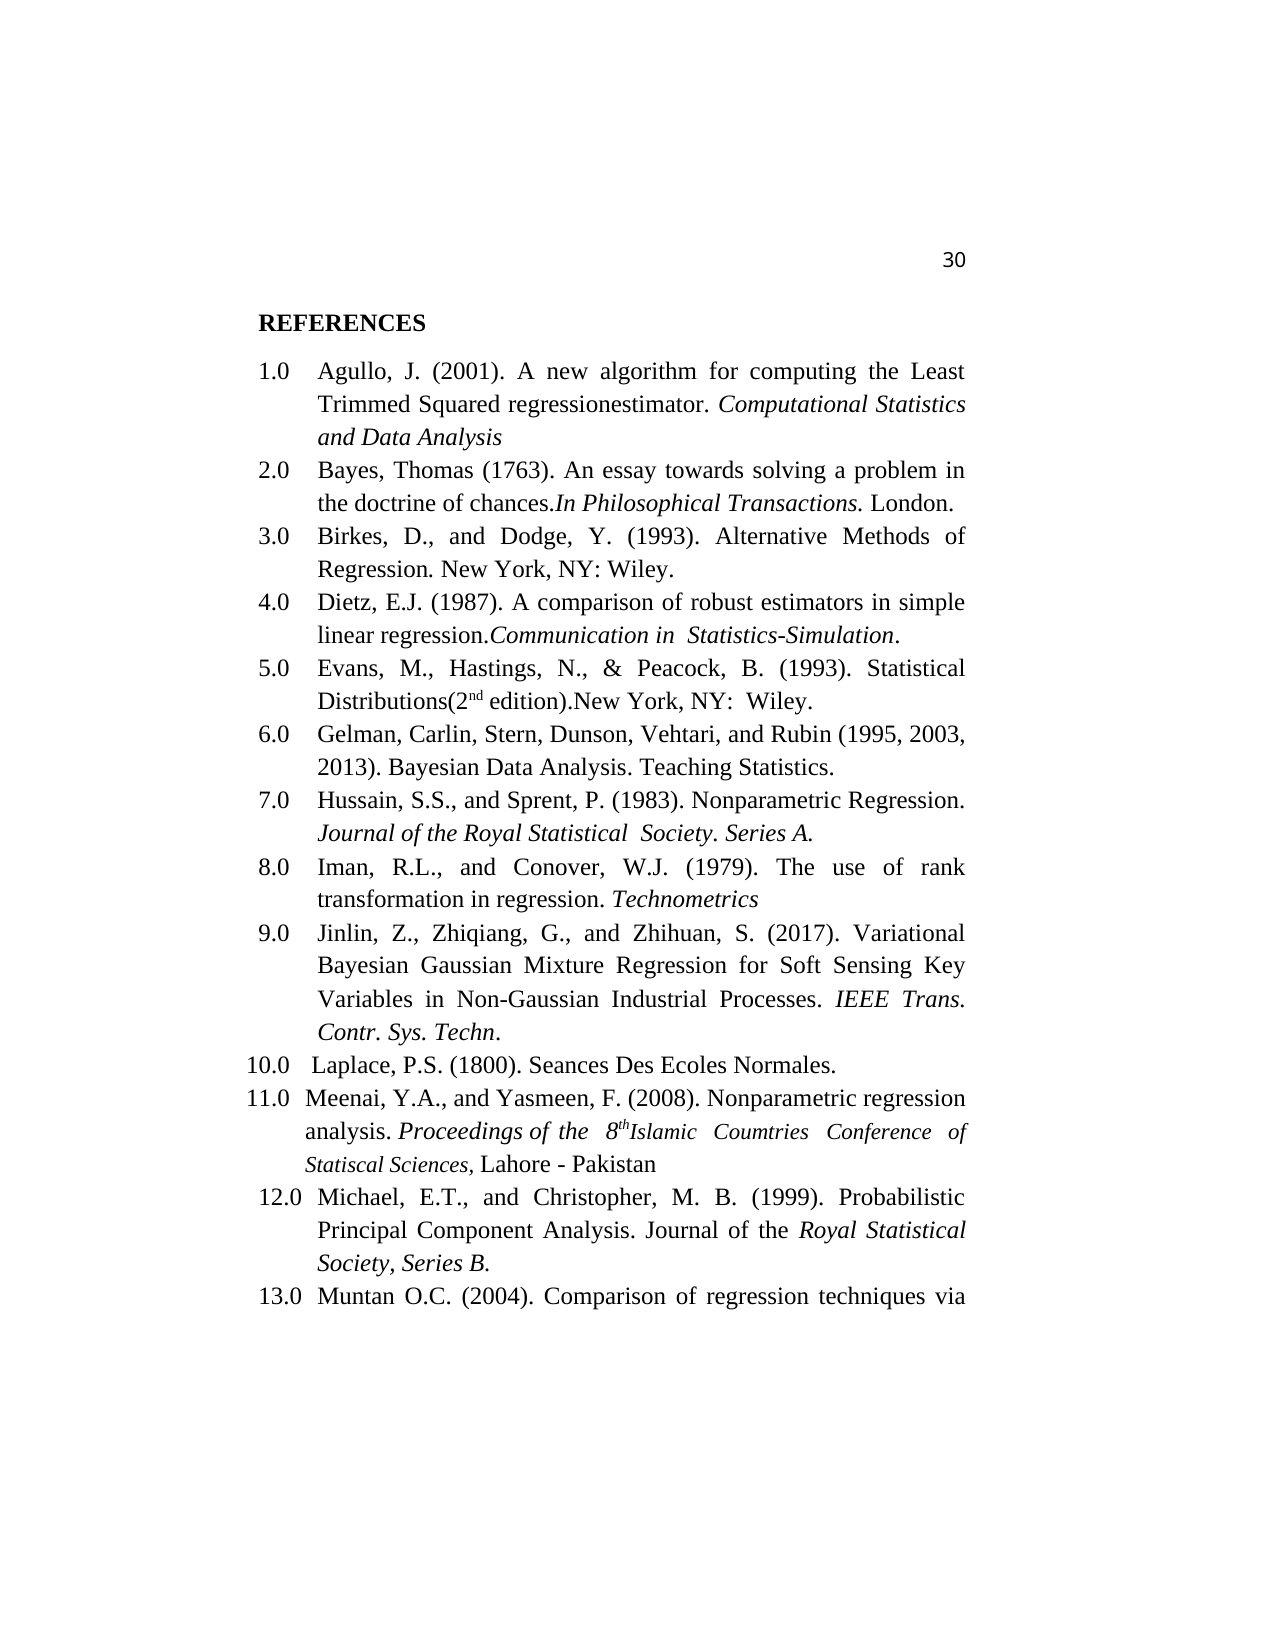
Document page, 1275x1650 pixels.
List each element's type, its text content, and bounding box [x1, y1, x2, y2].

text REFERENCES [258, 308, 964, 337]
list Dietz, E.J. (1987). A comparison of robust estimators in simple linear regression.Communication in Statistics-Simulation. [258, 587, 966, 649]
list Bayes, Thomas (1763). An essay towards solving a problem in the doctrine of chances.In Philosophical Transactions. London. [258, 455, 966, 517]
list Birkes, D., and Dodge, Y. (1993). Alternative Methods of Regression. New York, NY: Wiley. [258, 521, 966, 583]
list Evans, M., Hastings, N., & Peacock, B. (1993). Statistical Distributions(2nd edition).New York, NY: Wiley. [258, 653, 966, 715]
list Iman, R.L., and Conover, W.J. (1979). The use of rank transformation in regression. Technometrics [258, 852, 966, 913]
list Jinlin, Z., Zhiqiang, G., and Zhihuan, S. (2017). Variational Bayesian Gaussian Mixture Regression for Soft Sensing Key Variables in Non-Gaussian Industrial Processes. IEEE Trans. Contr. Sys. Techn. [258, 918, 966, 1045]
list Agullo, J. (2001). A new algorithm for computing the Least Trimmed Squared regressionestimator. Computational Statistics and Data Analysis [258, 356, 966, 451]
list Laplace, P.S. (1800). Seances Des Ecoles Normales. [246, 1050, 966, 1078]
list Meenai, Y.A., and Yasmeen, F. (2008). Nonparametric regression analysis. Proceedings of the 8thIslamic Coumtries Conference of Statiscal Sciences, Lahore - Pakistan [246, 1083, 966, 1177]
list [258, 1281, 966, 1309]
list Gelman, Carlin, Stern, Dunson, Vehtari, and Rubin (1995, 2003, 2013). Bayesian Data Analysis. Teaching Statistics. [258, 719, 966, 781]
list Hussain, S.S., and Sprent, P. (1983). Nonparametric Regression. Journal of the Royal Statistical Society. Series A. [258, 786, 966, 847]
list Michael, E.T., and Christopher, M. B. (1999). Probabilistic Principal Component Analysis. Journal of the Royal Statistical Society, Series B. [258, 1182, 966, 1277]
